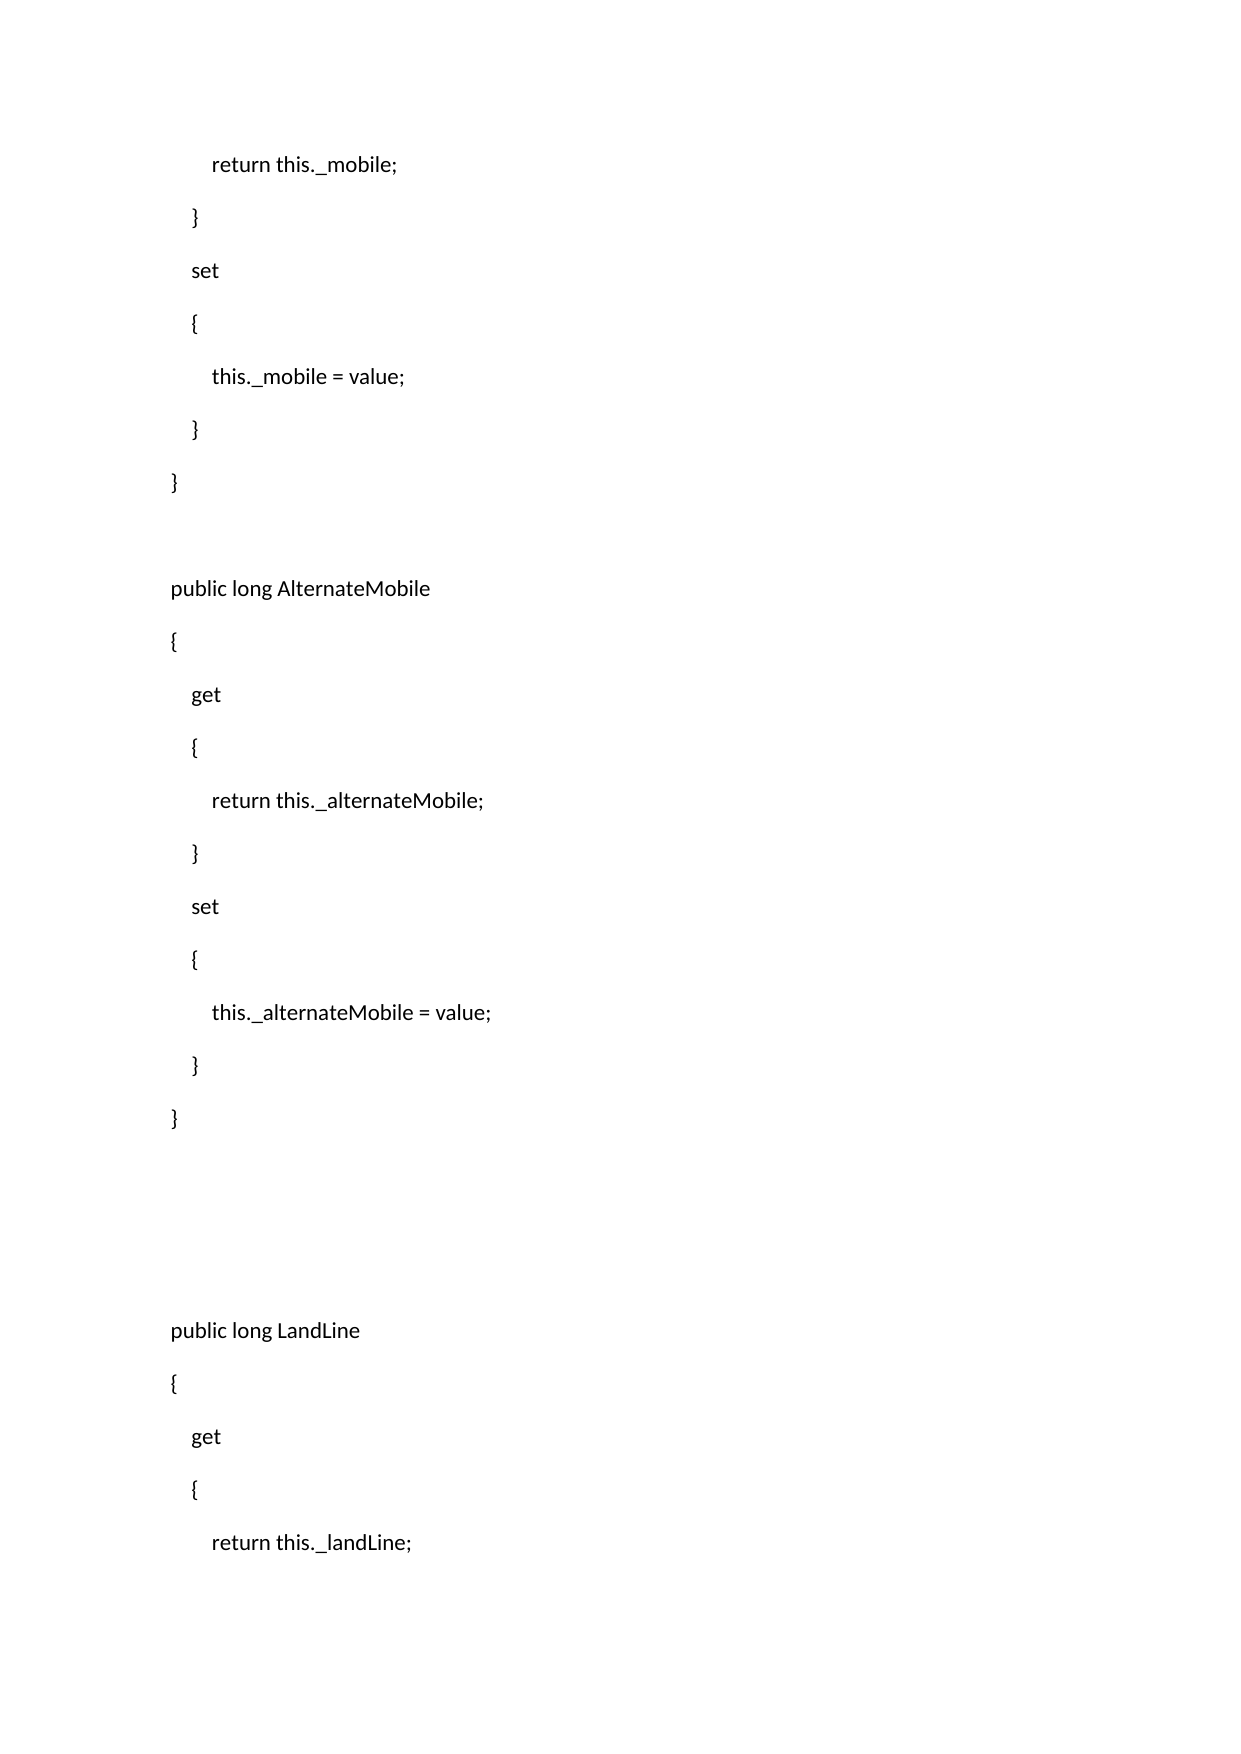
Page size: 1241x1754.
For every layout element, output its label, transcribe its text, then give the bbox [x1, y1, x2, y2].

text { [150, 309, 1090, 337]
text } [150, 468, 1090, 496]
text { [150, 1476, 1090, 1503]
text } [150, 1051, 1090, 1079]
text } [150, 203, 1090, 231]
text } [150, 1104, 1090, 1132]
text { [150, 945, 1090, 973]
text set [150, 256, 1090, 284]
text { [150, 1369, 1090, 1397]
text return this._alternateMobile; [150, 786, 1090, 814]
text return this._mobile; [150, 150, 1090, 178]
text public long LandLine [150, 1316, 1090, 1344]
text } [150, 839, 1090, 867]
text public long AlternateMobile [150, 574, 1090, 602]
text } [150, 415, 1090, 443]
text set [150, 892, 1090, 920]
text this._alternateMobile = value; [150, 998, 1090, 1026]
text { [150, 627, 1090, 655]
text get [150, 680, 1090, 708]
text { [150, 733, 1090, 761]
text this._mobile = value; [150, 362, 1090, 390]
text return this._landLine; [150, 1528, 1090, 1557]
text get [150, 1422, 1090, 1451]
